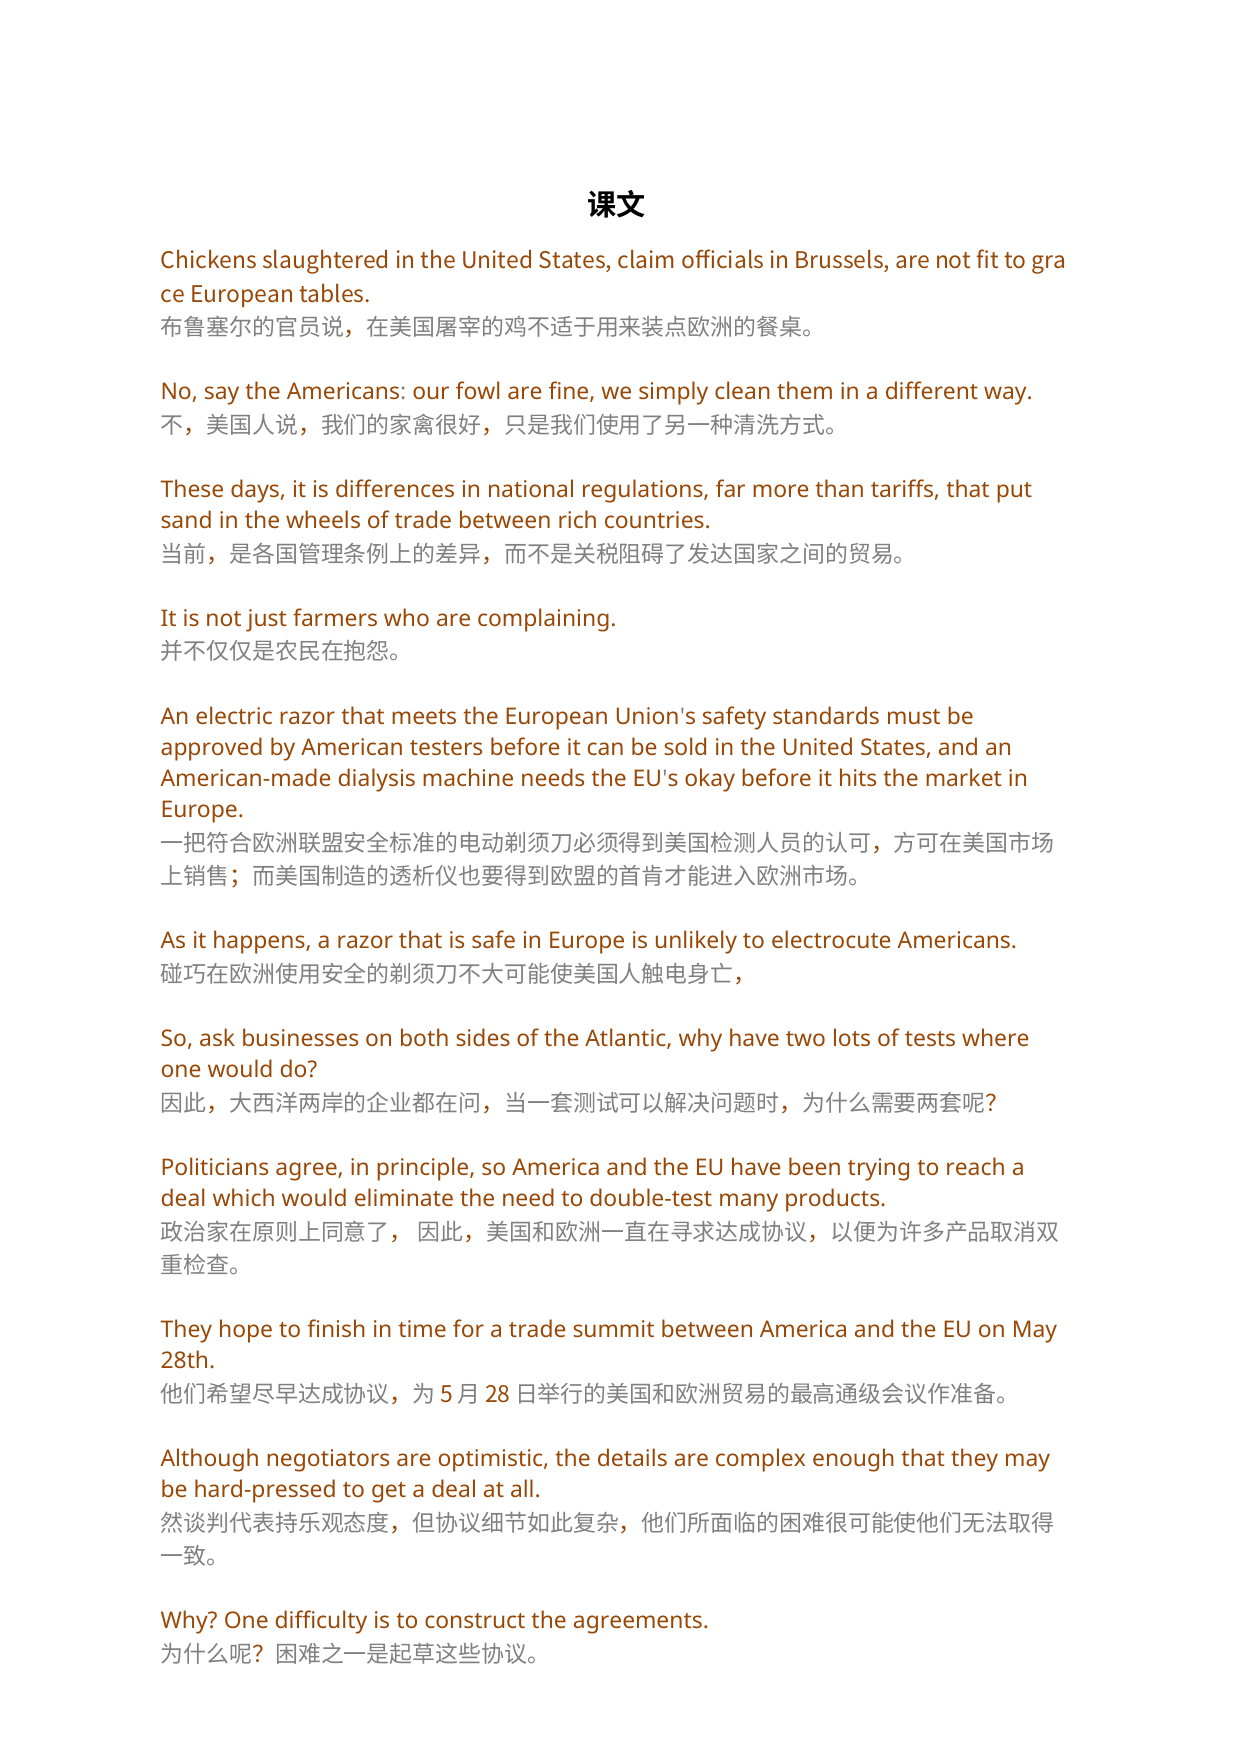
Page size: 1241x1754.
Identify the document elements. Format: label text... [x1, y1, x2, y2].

text Chickens slaughtered in the United States, claim officials in Brussels, are not fit to grace European tables. [160, 242, 1071, 309]
text They hope to finish in time for a trade summit between America and the EU on May 28th. [160, 1313, 1071, 1376]
subtitle 课文 [160, 181, 1071, 223]
text 为什么呢？困难之一是起草这些协议。 [160, 1636, 1071, 1669]
text 政治家在原则上同意了， 因此，美国和欧洲一直在寻求达成协议，以便为许多产品取消双重检查。 [160, 1213, 1071, 1280]
text An electric razor that meets the European Union's safety standards must be approved by American testers before it can be sold in the United States, and an American-made dialysis machine needs the EU's okay before it hits the market in Europe. [160, 700, 1071, 825]
text Politicians agree, in principle, so America and the EU have been trying to reach a deal which would eliminate the need to double-test many products. [160, 1151, 1071, 1213]
text 碰巧在欧洲使用安全的剃须刀不大可能使美国人触电身亡， [160, 956, 1071, 989]
text No, say the Americans: our fowl are fine, we simply clean them in a different way. [160, 375, 1071, 407]
text 他们希望尽早达成协议，为5月28日举行的美国和欧洲贸易的最高通级会议作准备。 [160, 1376, 1071, 1409]
text 然谈判代表持乐观态度，但协议细节如此复杂，他们所面临的困难很可能使他们无法取得一致。 [160, 1505, 1071, 1571]
text 不，美国人说，我们的家禽很好，只是我们使用了另一种清洗方式。 [160, 407, 1071, 440]
text 因此，大西洋两岸的企业都在问，当一套测试可以解决问题时，为什么需要两套呢？ [160, 1084, 1071, 1118]
text These days, it is differences in national regulations, far more than tariffs, that put sand in the wheels of trade between rich countries. [160, 473, 1071, 536]
text Although negotiators are optimistic, the details are complex enough that they may be hard-pressed to get a deal at all. [160, 1442, 1071, 1505]
text So, ask businesses on both sides of the Atlantic, why have two lots of tests where one would do? [160, 1022, 1071, 1084]
text 一把符合欧洲联盟安全标准的电动剃须刀必须得到美国检测人员的认可，方可在美国市场上销售；而美国制造的透析仪也要得到欧盟的首肯才能进入欧洲市场。 [160, 825, 1071, 891]
text It is not just farmers who are complaining. [160, 602, 1071, 633]
text As it happens, a razor that is safe in Europe is unlikely to electrocute Americans. [160, 924, 1071, 956]
text 当前，是各国管理条例上的差异，而不是关税阻碍了发达国家之间的贸易。 [160, 536, 1071, 569]
text 并不仅仅是农民在抱怨。 [160, 633, 1071, 666]
text 布鲁塞尔的官员说，在美国屠宰的鸡不适于用来装点欧洲的餐桌。 [160, 309, 1071, 342]
text Why? One difficulty is to construct the agreements. [160, 1604, 1071, 1636]
